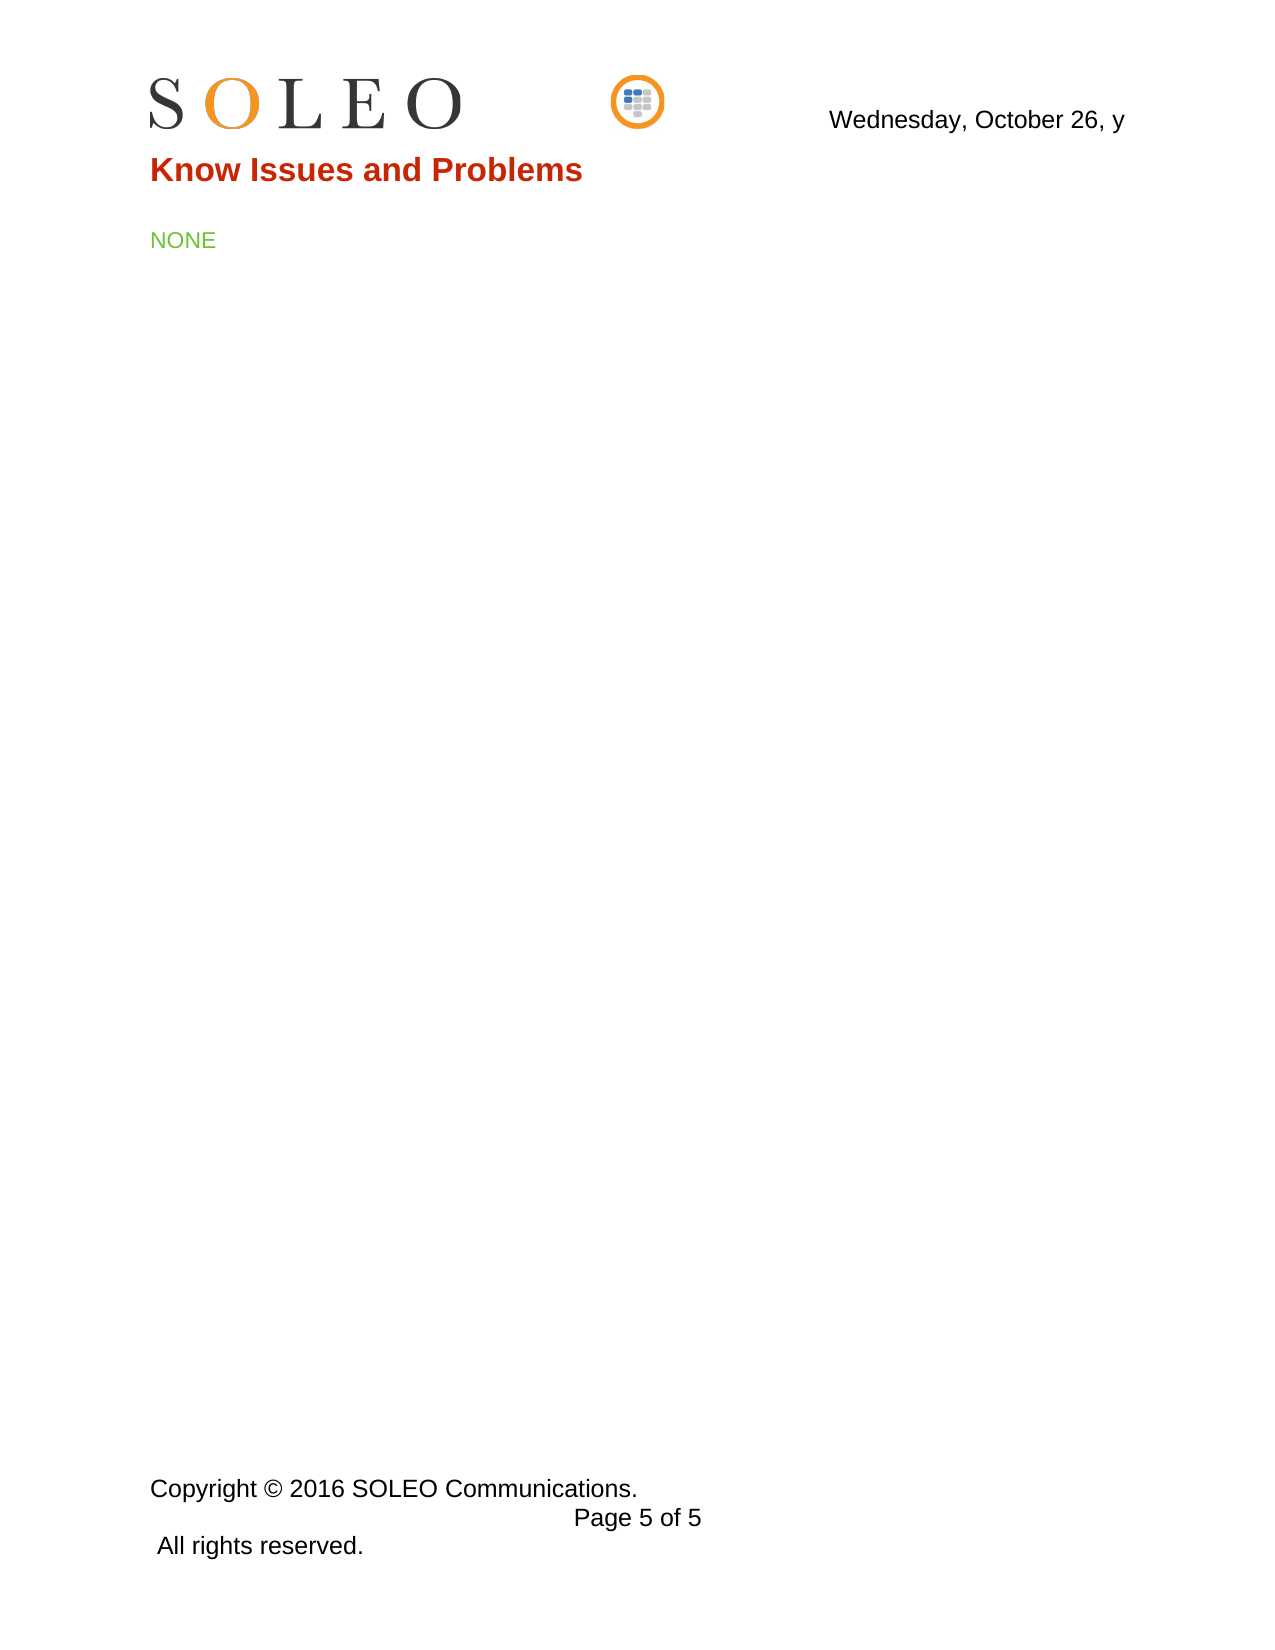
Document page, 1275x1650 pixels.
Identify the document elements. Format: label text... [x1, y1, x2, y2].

subtitle Know Issues and Problems [150, 150, 1125, 188]
picture [610, 75, 665, 129]
text NONE [150, 227, 1125, 254]
picture [150, 78, 461, 129]
